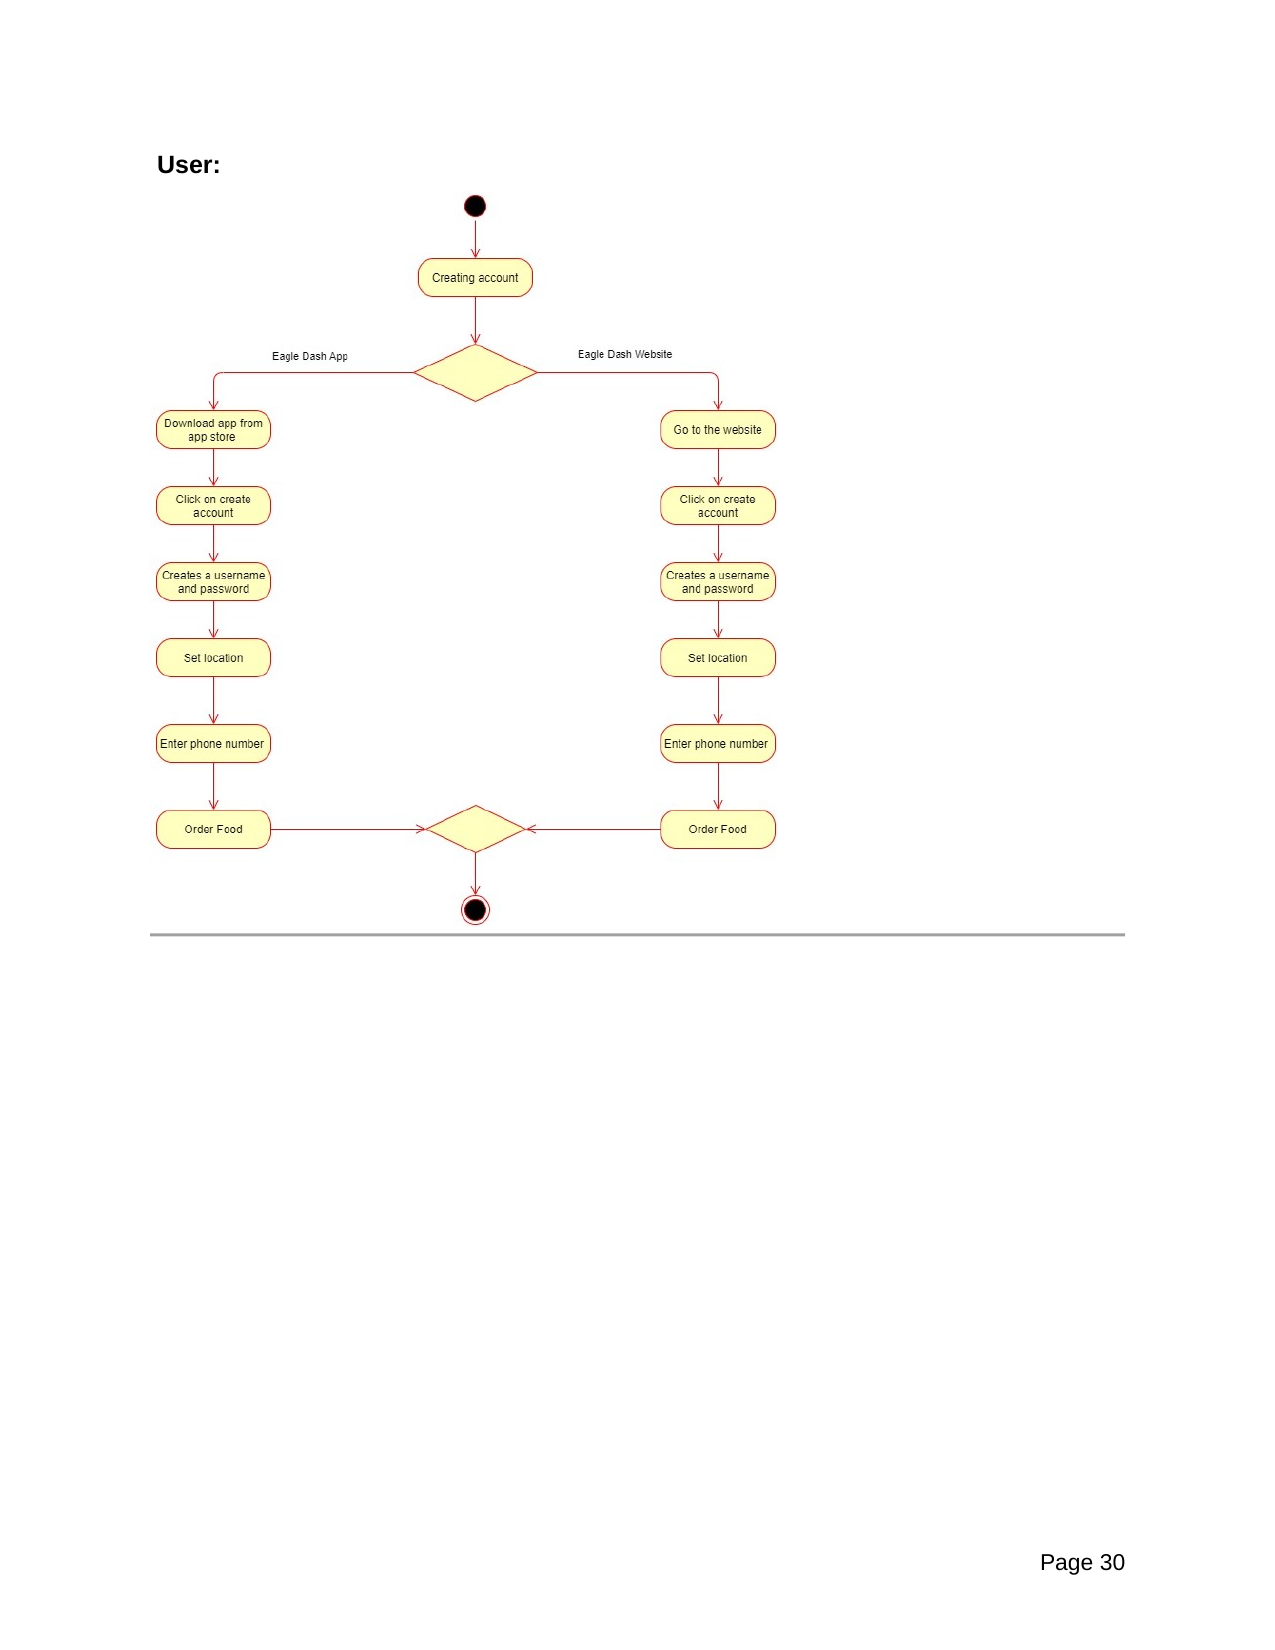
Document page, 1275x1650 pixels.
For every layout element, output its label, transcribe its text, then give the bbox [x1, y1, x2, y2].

picture [150, 191, 778, 927]
text User: [150, 150, 1125, 179]
